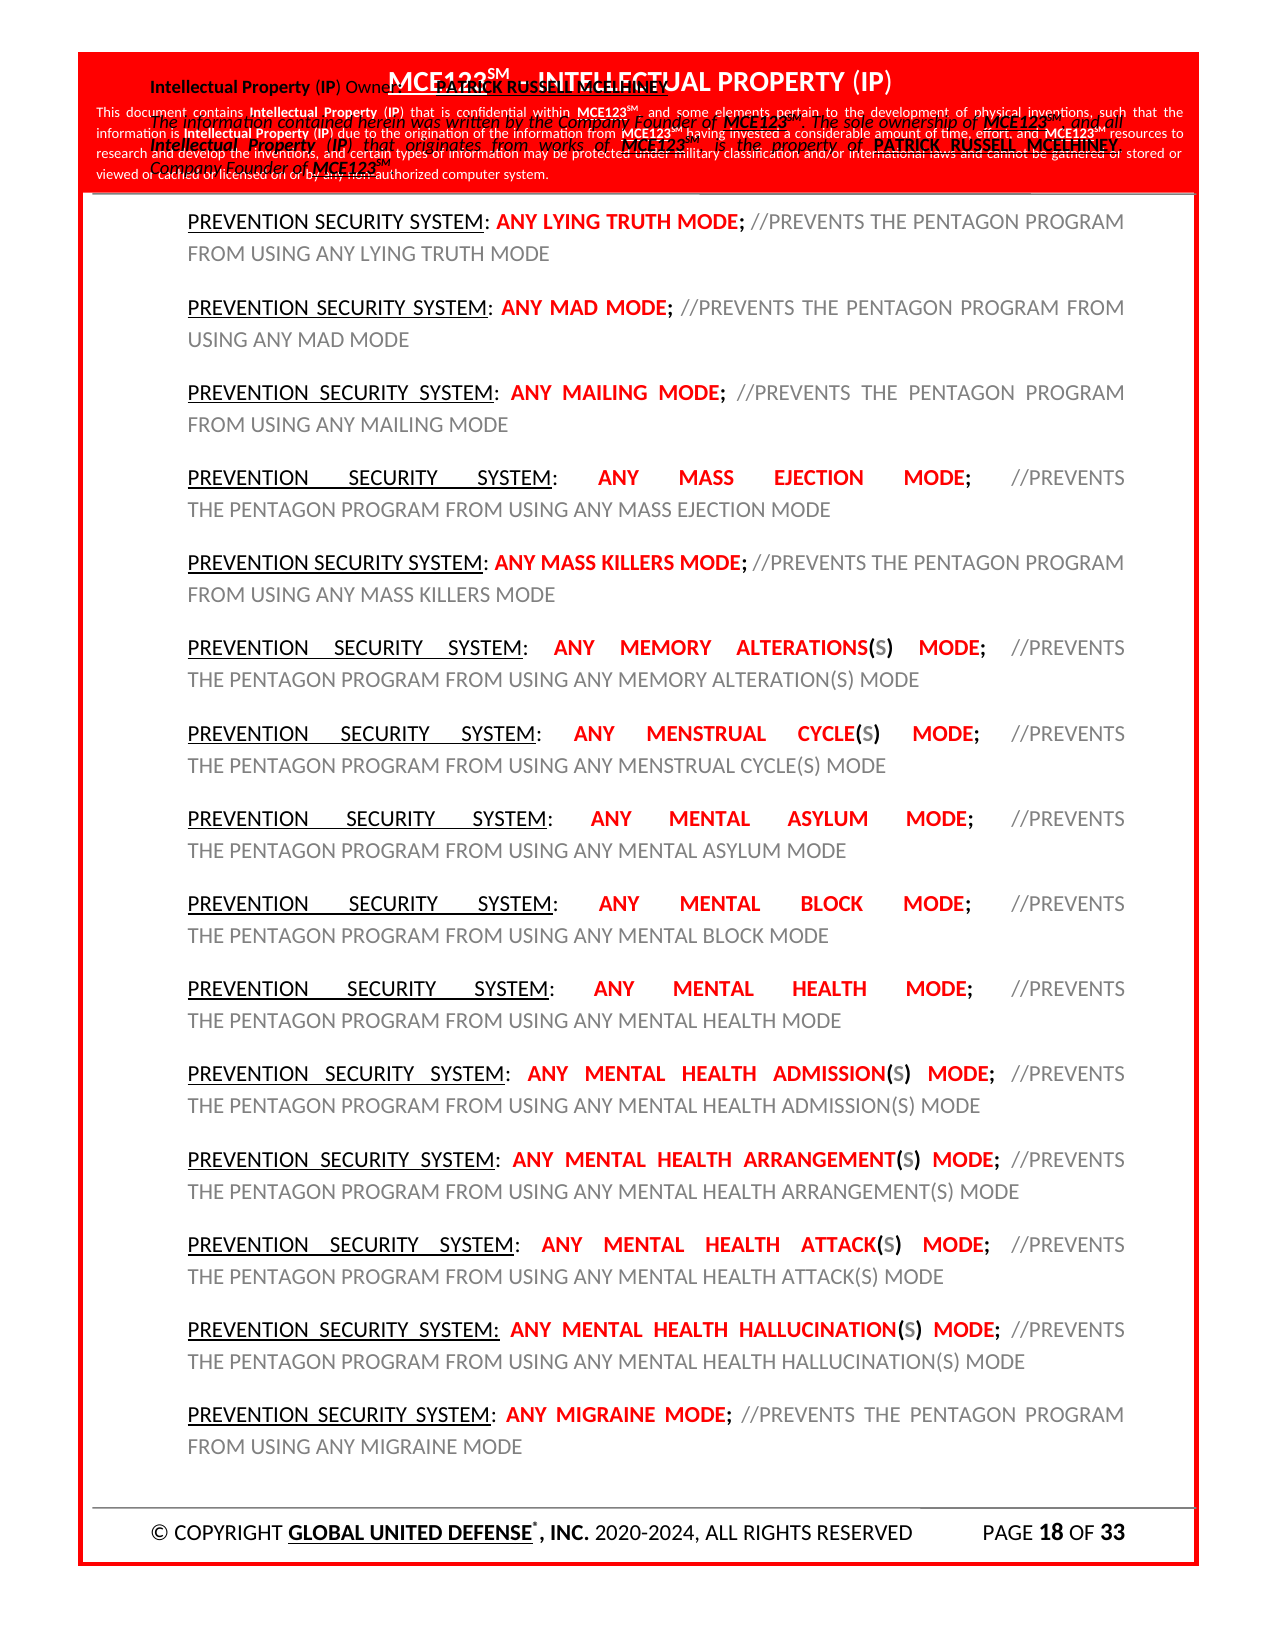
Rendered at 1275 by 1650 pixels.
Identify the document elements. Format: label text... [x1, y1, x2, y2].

text PREVENTION SECURITY SYSTEM: ANY MAILING MODE; //PREVENTS THE PENTAGON PROGRAM FROM USING ANY MAILING MODE [187, 378, 1125, 438]
text PREVENTION SECURITY SYSTEM: ANY MENTAL HEALTH ADMISSION(S) MODE; //PREVENTS THE PENTAGON PROGRAM FROM USING ANY MENTAL HEALTH ADMISSION(S) MODE [187, 1059, 1125, 1120]
text PREVENTION SECURITY SYSTEM: ANY MEMORY ALTERATIONS(S) MODE; //PREVENTS THE PENTAGON PROGRAM FROM USING ANY MEMORY ALTERATION(S) MODE [187, 633, 1125, 694]
text PREVENTION SECURITY SYSTEM: ANY LYING TRUTH MODE; //PREVENTS THE PENTAGON PROGRAM FROM USING ANY LYING TRUTH MODE [187, 207, 1125, 268]
text PREVENTION SECURITY SYSTEM: ANY MENTAL BLOCK MODE; //PREVENTS THE PENTAGON PROGRAM FROM USING ANY MENTAL BLOCK MODE [187, 889, 1125, 949]
text PREVENTION SECURITY SYSTEM: ANY MENTAL HEALTH MODE; //PREVENTS THE PENTAGON PROGRAM FROM USING ANY MENTAL HEALTH MODE [187, 974, 1125, 1034]
text PREVENTION SECURITY SYSTEM: ANY MAD MODE; //PREVENTS THE PENTAGON PROGRAM FROM USING ANY MAD MODE [187, 293, 1125, 353]
text PREVENTION SECURITY SYSTEM: ANY MENTAL HEALTH HALLUCINATION(S) MODE; //PREVENTS THE PENTAGON PROGRAM FROM USING ANY MENTAL HEALTH HALLUCINATION(S) MODE [187, 1315, 1125, 1375]
text PREVENTION SECURITY SYSTEM: ANY MASS EJECTION MODE; //PREVENTS THE PENTAGON PROGRAM FROM USING ANY MASS EJECTION MODE [187, 463, 1125, 523]
text PREVENTION SECURITY SYSTEM: ANY MENTAL HEALTH ARRANGEMENT(S) MODE; //PREVENTS THE PENTAGON PROGRAM FROM USING ANY MENTAL HEALTH ARRANGEMENT(S) MODE [187, 1145, 1125, 1205]
text PREVENTION SECURITY SYSTEM: ANY MENSTRUAL CYCLE(S) MODE; //PREVENTS THE PENTAGON PROGRAM FROM USING ANY MENSTRUAL CYCLE(S) MODE [187, 719, 1125, 779]
text PREVENTION SECURITY SYSTEM: ANY MASS KILLERS MODE; //PREVENTS THE PENTAGON PROGRAM FROM USING ANY MASS KILLERS MODE [187, 548, 1125, 608]
text PREVENTION SECURITY SYSTEM: ANY MENTAL ASYLUM MODE; //PREVENTS THE PENTAGON PROGRAM FROM USING ANY MENTAL ASYLUM MODE [187, 804, 1125, 864]
text PREVENTION SECURITY SYSTEM: ANY MENTAL HEALTH ATTACK(S) MODE; //PREVENTS THE PENTAGON PROGRAM FROM USING ANY MENTAL HEALTH ATTACK(S) MODE [187, 1230, 1125, 1290]
text PREVENTION SECURITY SYSTEM: ANY MIGRAINE MODE; //PREVENTS THE PENTAGON PROGRAM FROM USING ANY MIGRAINE MODE [187, 1400, 1125, 1461]
